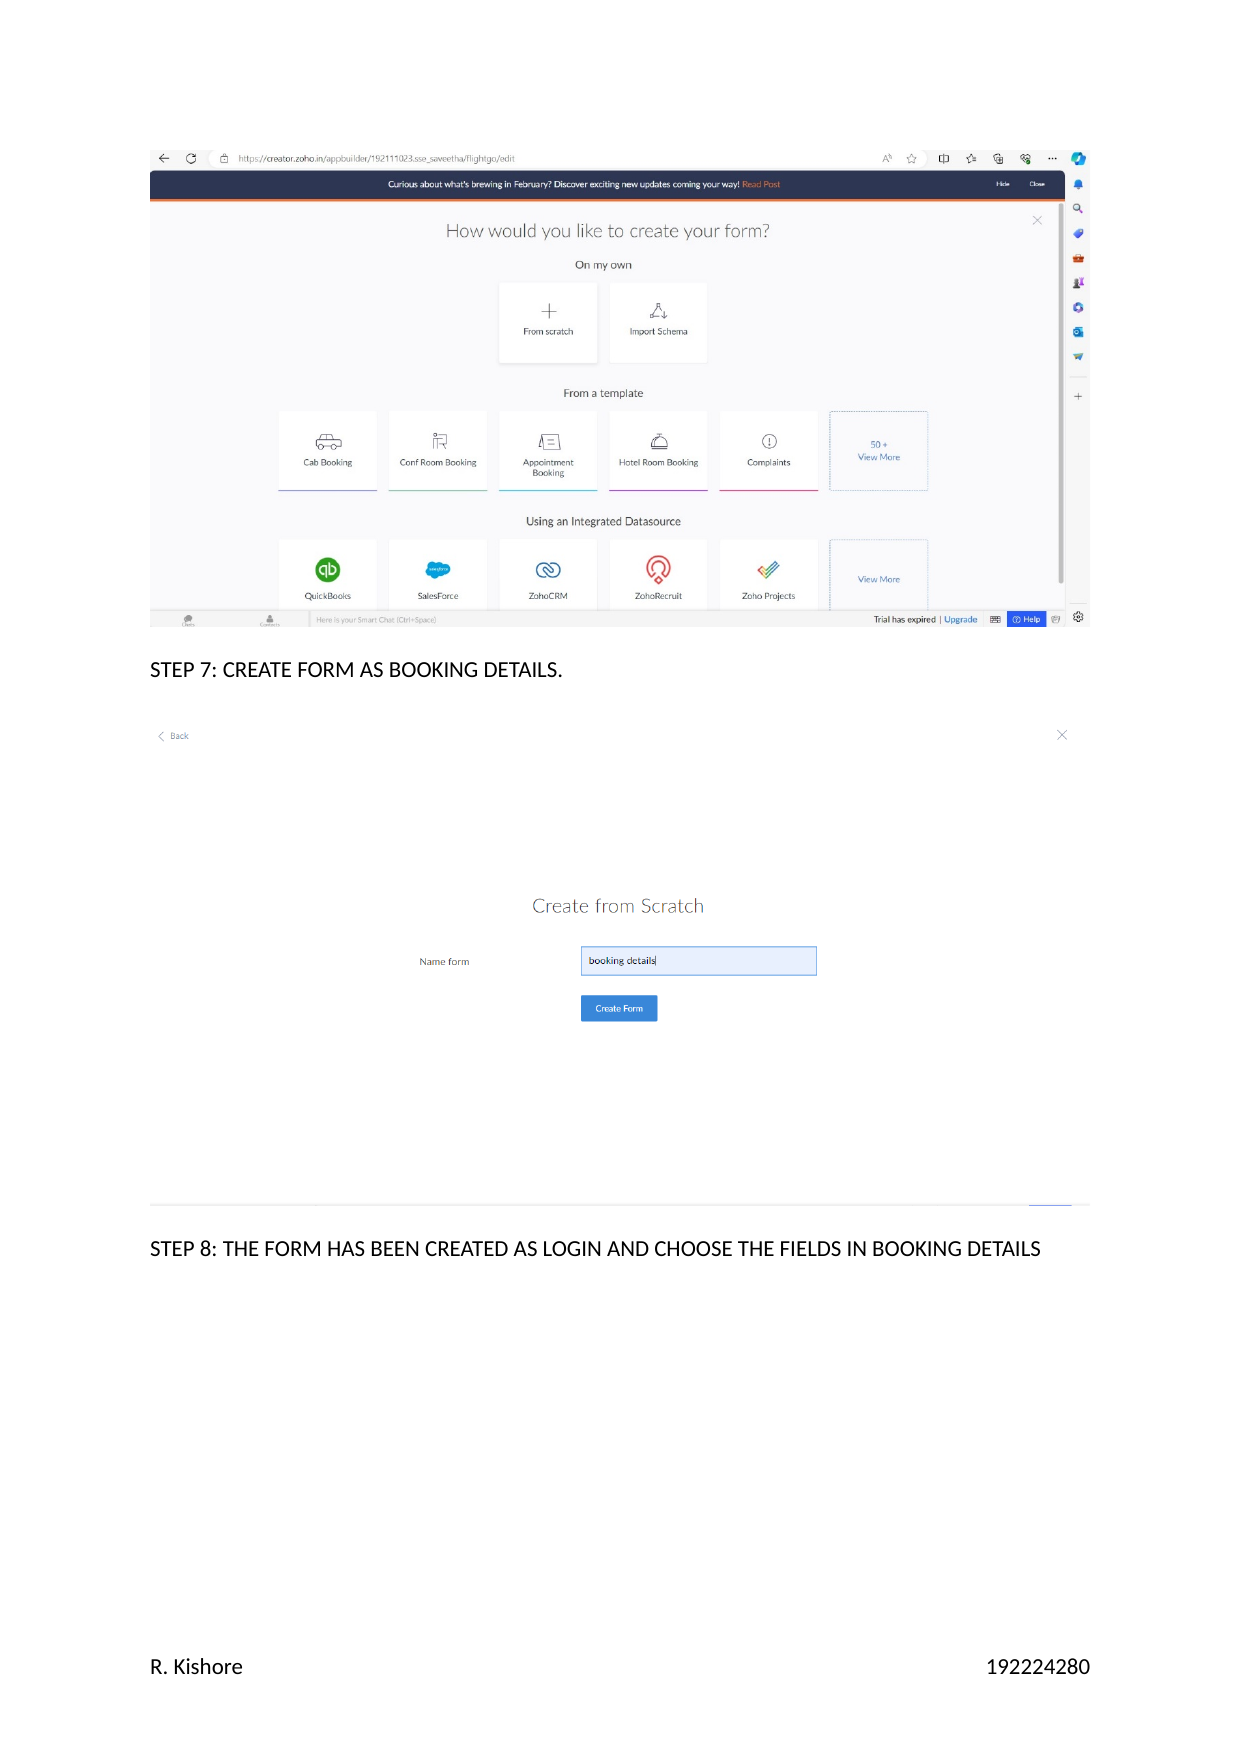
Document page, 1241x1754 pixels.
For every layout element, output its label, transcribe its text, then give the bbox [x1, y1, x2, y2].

picture [150, 715, 1091, 1206]
text STEP 8: THE FORM HAS BEEN CREATED AS LOGIN AND CHOOSE THE FIELDS IN BOOKING DETAILS [150, 1234, 1090, 1262]
text STEP 7: CREATE FORM AS BOOKING DETAILS. [150, 656, 1090, 683]
picture [150, 150, 1091, 627]
